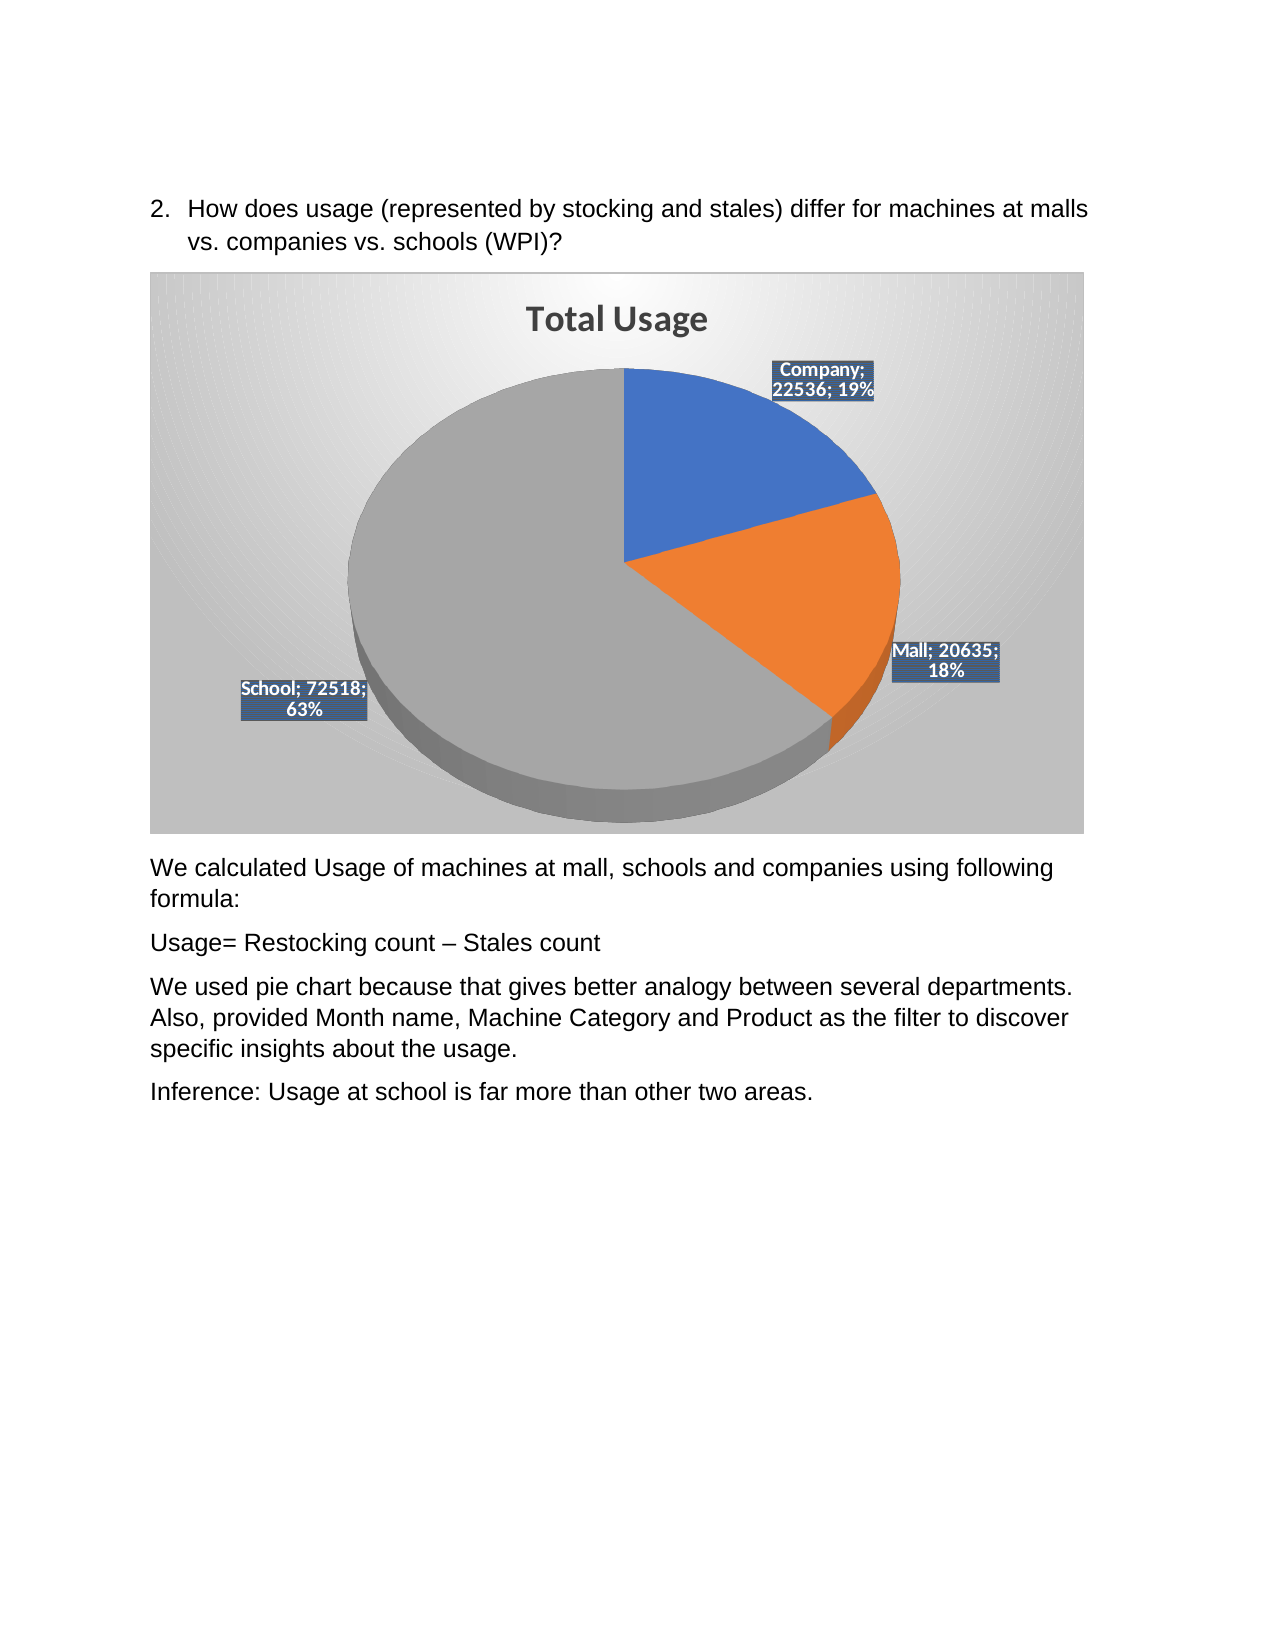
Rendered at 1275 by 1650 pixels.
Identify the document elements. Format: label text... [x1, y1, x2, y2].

text We calculated Usage of machines at mall, schools and companies using following formula: [150, 853, 1125, 913]
list How does usage (represented by stocking and stales) differ for machines at malls vs. companies vs. schools (WPI)? [150, 193, 1125, 255]
text Inference: Usage at school is far more than other two areas. [150, 1077, 1125, 1106]
text Usage= Restocking count – Stales count [150, 928, 1125, 957]
text We used pie chart because that gives better analogy between several departments. Also, provided Month name, Machine Category and Product as the filter to discover specific insights about the usage. [150, 972, 1125, 1062]
